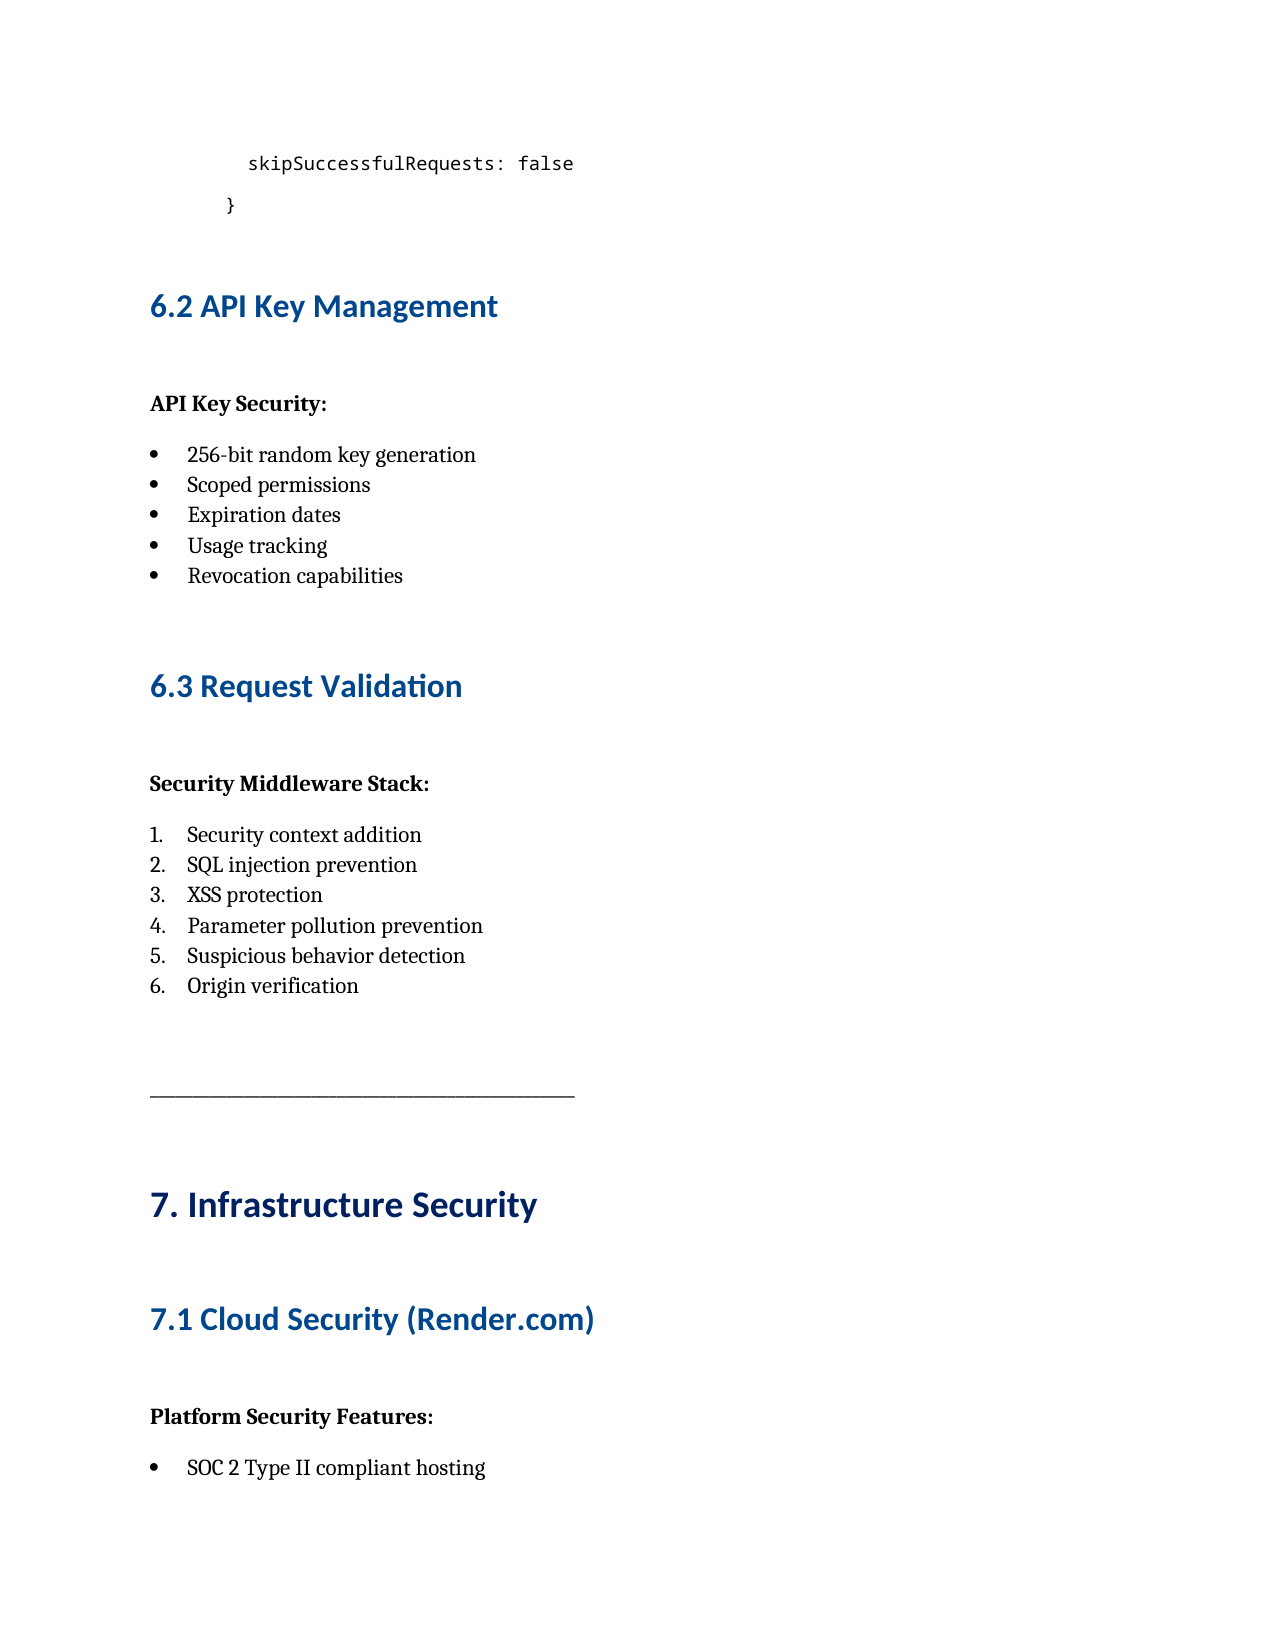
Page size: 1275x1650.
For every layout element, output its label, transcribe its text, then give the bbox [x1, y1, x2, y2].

list Usage tracking [150, 532, 1125, 559]
list Security context addition [150, 822, 1125, 848]
text 7. Infrastructure Security [150, 1181, 1125, 1227]
list 256-bit random key generation [150, 442, 1125, 468]
list SQL injection prevention [150, 852, 1125, 878]
list SOC 2 Type II compliant hosting [150, 1455, 1125, 1481]
list Expiration dates [150, 502, 1125, 528]
text Platform Security Features: [150, 1404, 1125, 1430]
text Security Middleware Stack: [150, 771, 1125, 797]
text skipSuccessfulRequests: false [225, 150, 1125, 176]
list Origin verification [150, 973, 1125, 999]
text __________________________________________________ [150, 1075, 1125, 1101]
list Scoped permissions [150, 472, 1125, 498]
list Suspicious behavior detection [150, 943, 1125, 969]
text 6.3 Request Validation [150, 665, 1125, 705]
text } [225, 192, 1125, 217]
list Parameter pollution prevention [150, 912, 1125, 939]
list XSS protection [150, 882, 1125, 909]
text API Key Security: [150, 391, 1125, 417]
text 7.1 Cloud Security (Render.com) [150, 1297, 1125, 1338]
text 6.2 API Key Management [150, 284, 1125, 325]
list Revocation capabilities [150, 563, 1125, 589]
